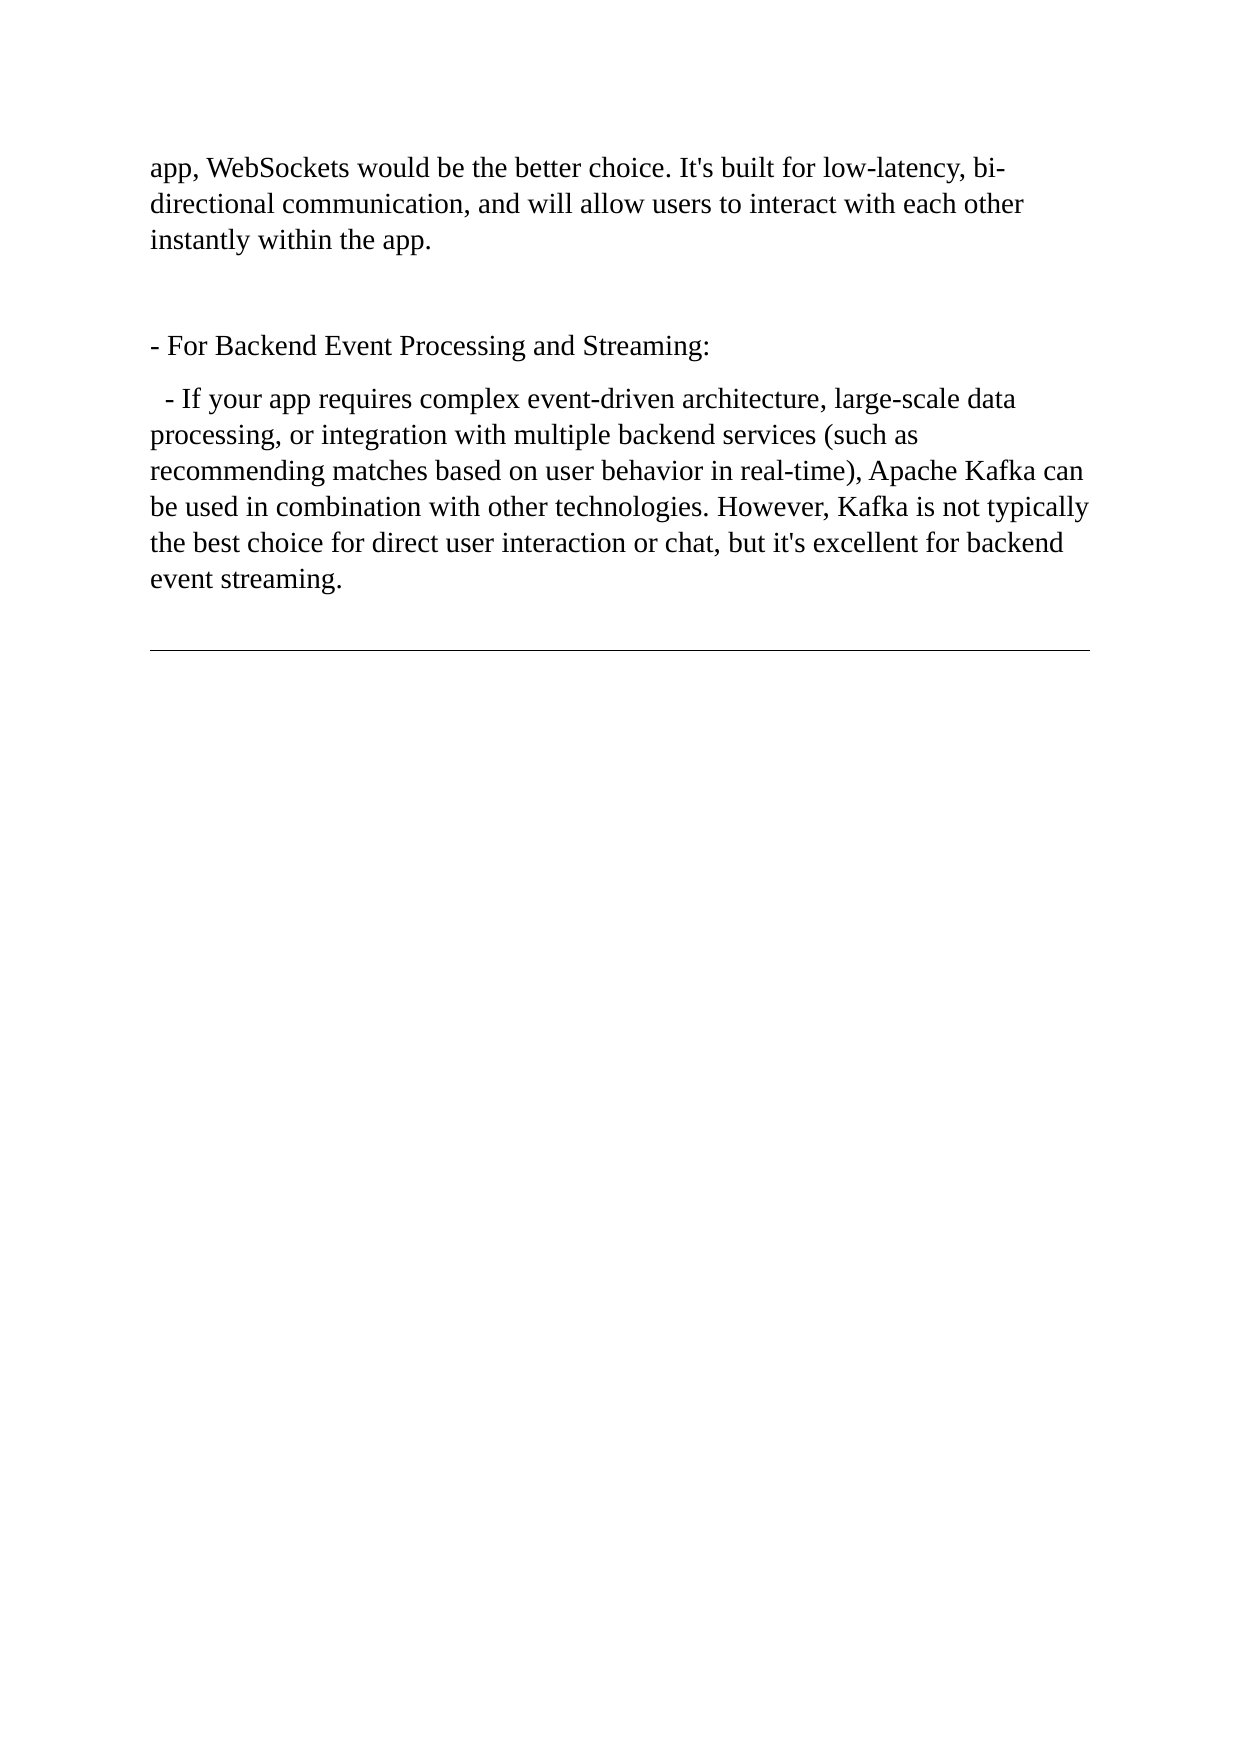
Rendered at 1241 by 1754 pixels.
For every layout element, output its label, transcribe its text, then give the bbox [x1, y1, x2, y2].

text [150, 150, 1090, 256]
text - If your app requires complex event-driven architecture, large-scale data processing, or integration with multiple backend services (such as recommending matches based on user behavior in real-time), Apache Kafka can be used in combination with other technologies. However, Kafka is not typically the best choice for direct user interaction or chat, but it's excellent for backend event streaming. [150, 381, 1090, 595]
text - For Backend Event Processing and Streaming: [150, 328, 1090, 361]
